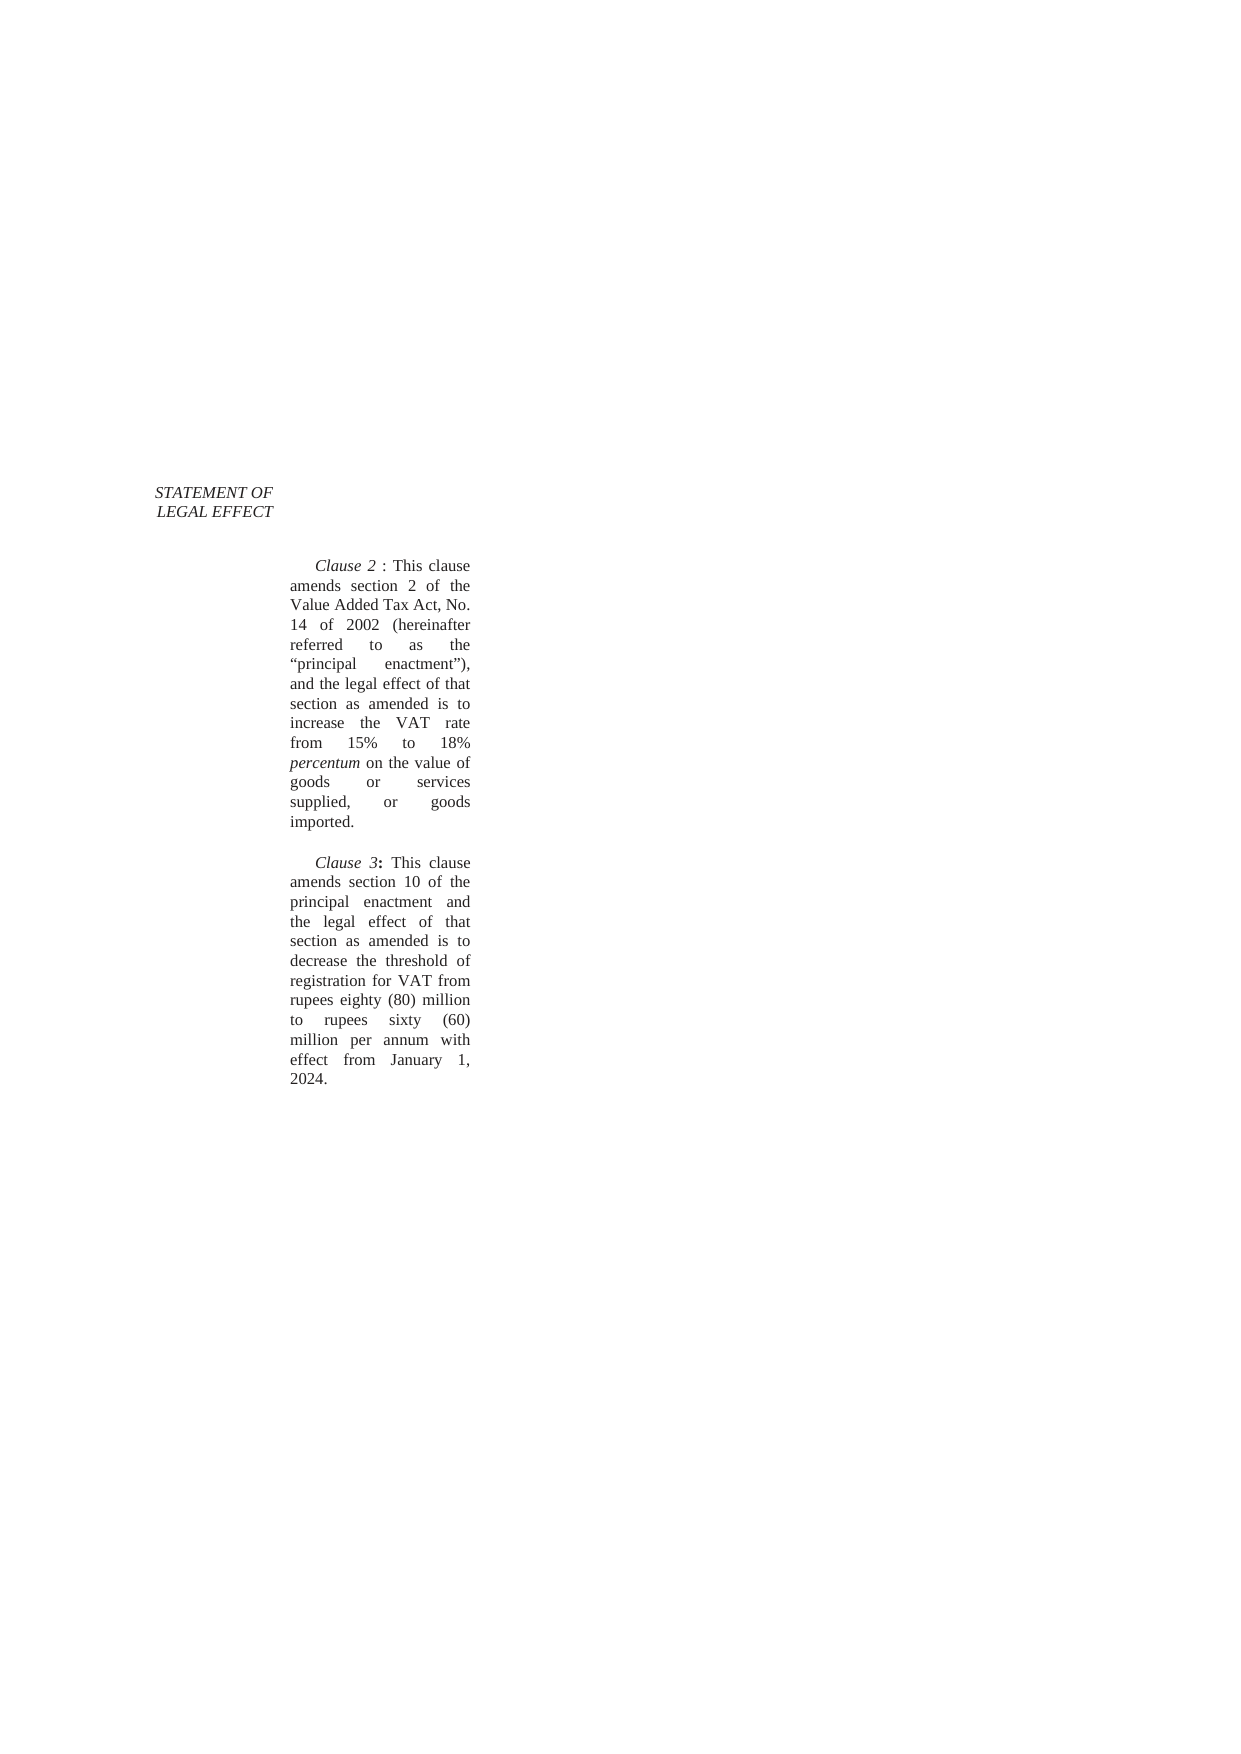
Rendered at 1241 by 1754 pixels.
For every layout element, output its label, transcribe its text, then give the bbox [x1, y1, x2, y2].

text Clause 2 : This clause amends section 2 of the Value Added Tax Act, No. 14 of 2002 (hereinafter referred to as the “principal enactment”), and the legal effect of that section as amended is to increase the VAT rate from 15% to 18% percentum on the value of goods or services supplied, or goods imported. [290, 556, 470, 831]
text STATEMENT OF LEGAL EFFECT [150, 483, 273, 521]
text Clause 3: This clause amends section 10 of the principal enactment and the legal effect of that section as amended is to decrease the threshold of registration for VAT from rupees eighty (80) million to rupees sixty (60) million per annum with effect from January 1, 2024. [290, 852, 470, 1088]
